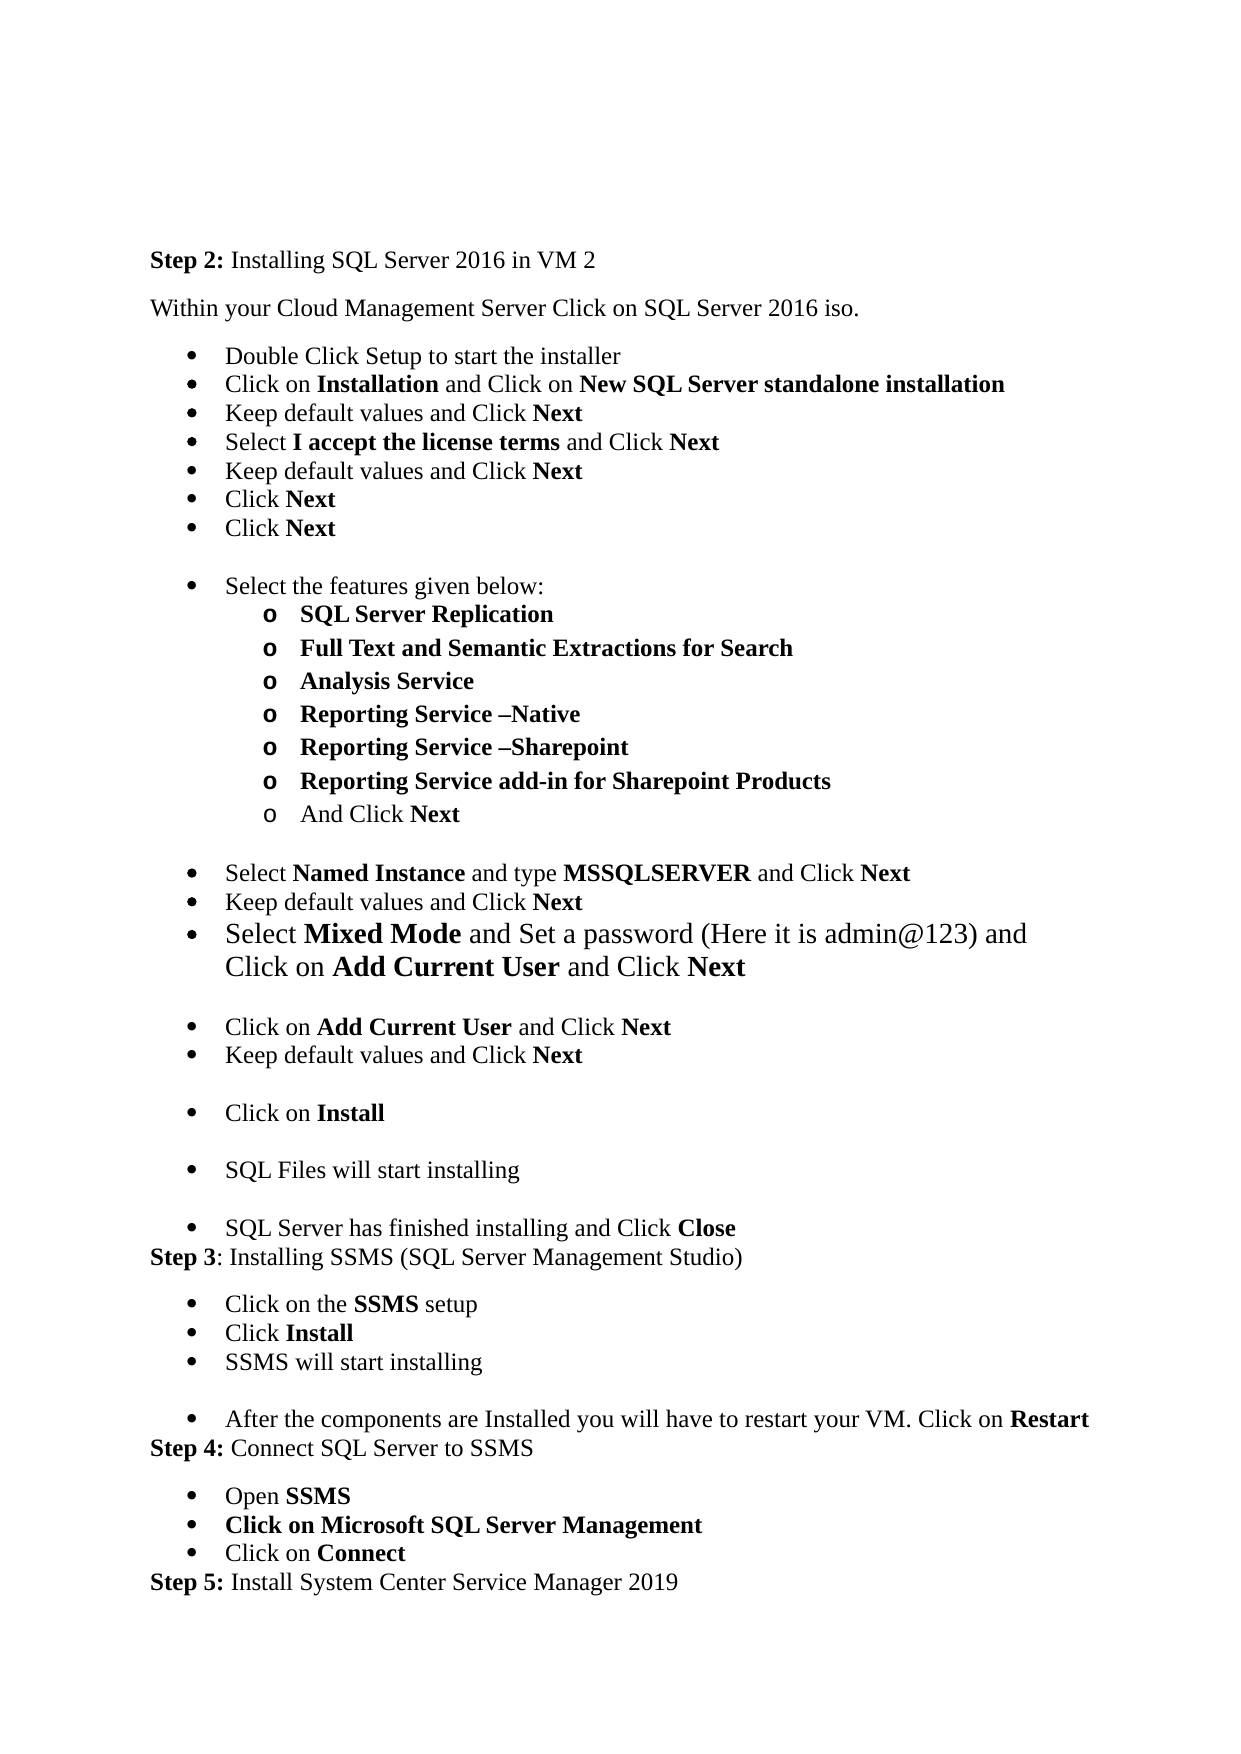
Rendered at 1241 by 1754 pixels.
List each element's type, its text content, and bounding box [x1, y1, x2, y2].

list Select Mixed Mode and Set a password (Here it is admin@123) and Click on Add Current User and Click Next [187, 916, 1090, 983]
list Keep default values and Click Next [187, 398, 1090, 427]
list Click Next [187, 484, 1090, 513]
list Click on Install [187, 1098, 1090, 1127]
list Click on Connect [187, 1538, 1090, 1567]
list Reporting Service –Sharepoint [262, 732, 1090, 763]
list Analysis Service [262, 666, 1090, 697]
list Select the features given below: [187, 571, 1090, 599]
text Within your Cloud Management Server Click on SQL Server 2016 iso. [150, 293, 1090, 322]
list Keep default values and Click Next [187, 887, 1090, 916]
list Click on Installation and Click on New SQL Server standalone installation [187, 369, 1090, 398]
text Step 5: Install System Center Service Manager 2019 [150, 1567, 1090, 1596]
list SQL Server Replication [262, 599, 1090, 630]
list Click on Add Current User and Click Next [187, 1012, 1090, 1041]
list After the components are Installed you will have to restart your VM. Click on Restart [187, 1404, 1090, 1433]
text Step 3: Installing SSMS (SQL Server Management Studio) [150, 1242, 1090, 1271]
list Open SSMS [187, 1481, 1090, 1510]
list Reporting Service add-in for Sharepoint Products [262, 766, 1090, 797]
text Step 4: Connect SQL Server to SSMS [150, 1433, 1090, 1462]
list Click on Microsoft SQL Server Management [187, 1510, 1090, 1538]
list SQL Server has finished installing and Click Close [187, 1213, 1090, 1242]
list Keep default values and Click Next [187, 1041, 1090, 1069]
list Double Click Setup to start the installer [187, 341, 1090, 369]
list Reporting Service –Native [262, 699, 1090, 730]
list Click on the SSMS setup [187, 1289, 1090, 1318]
list Full Text and Semantic Extractions for Search [262, 633, 1090, 664]
list Select I accept the license terms and Click Next [187, 427, 1090, 456]
list Click Install [187, 1318, 1090, 1347]
text Step 2: Installing SQL Server 2016 in VM 2 [150, 245, 1090, 274]
list Click Next [187, 513, 1090, 542]
list Select Named Instance and type MSSQLSERVER and Click Next [187, 858, 1090, 887]
list And Click Next [262, 799, 1090, 830]
list Keep default values and Click Next [187, 456, 1090, 484]
list SSMS will start installing [187, 1347, 1090, 1376]
list SQL Files will start installing [187, 1156, 1090, 1184]
